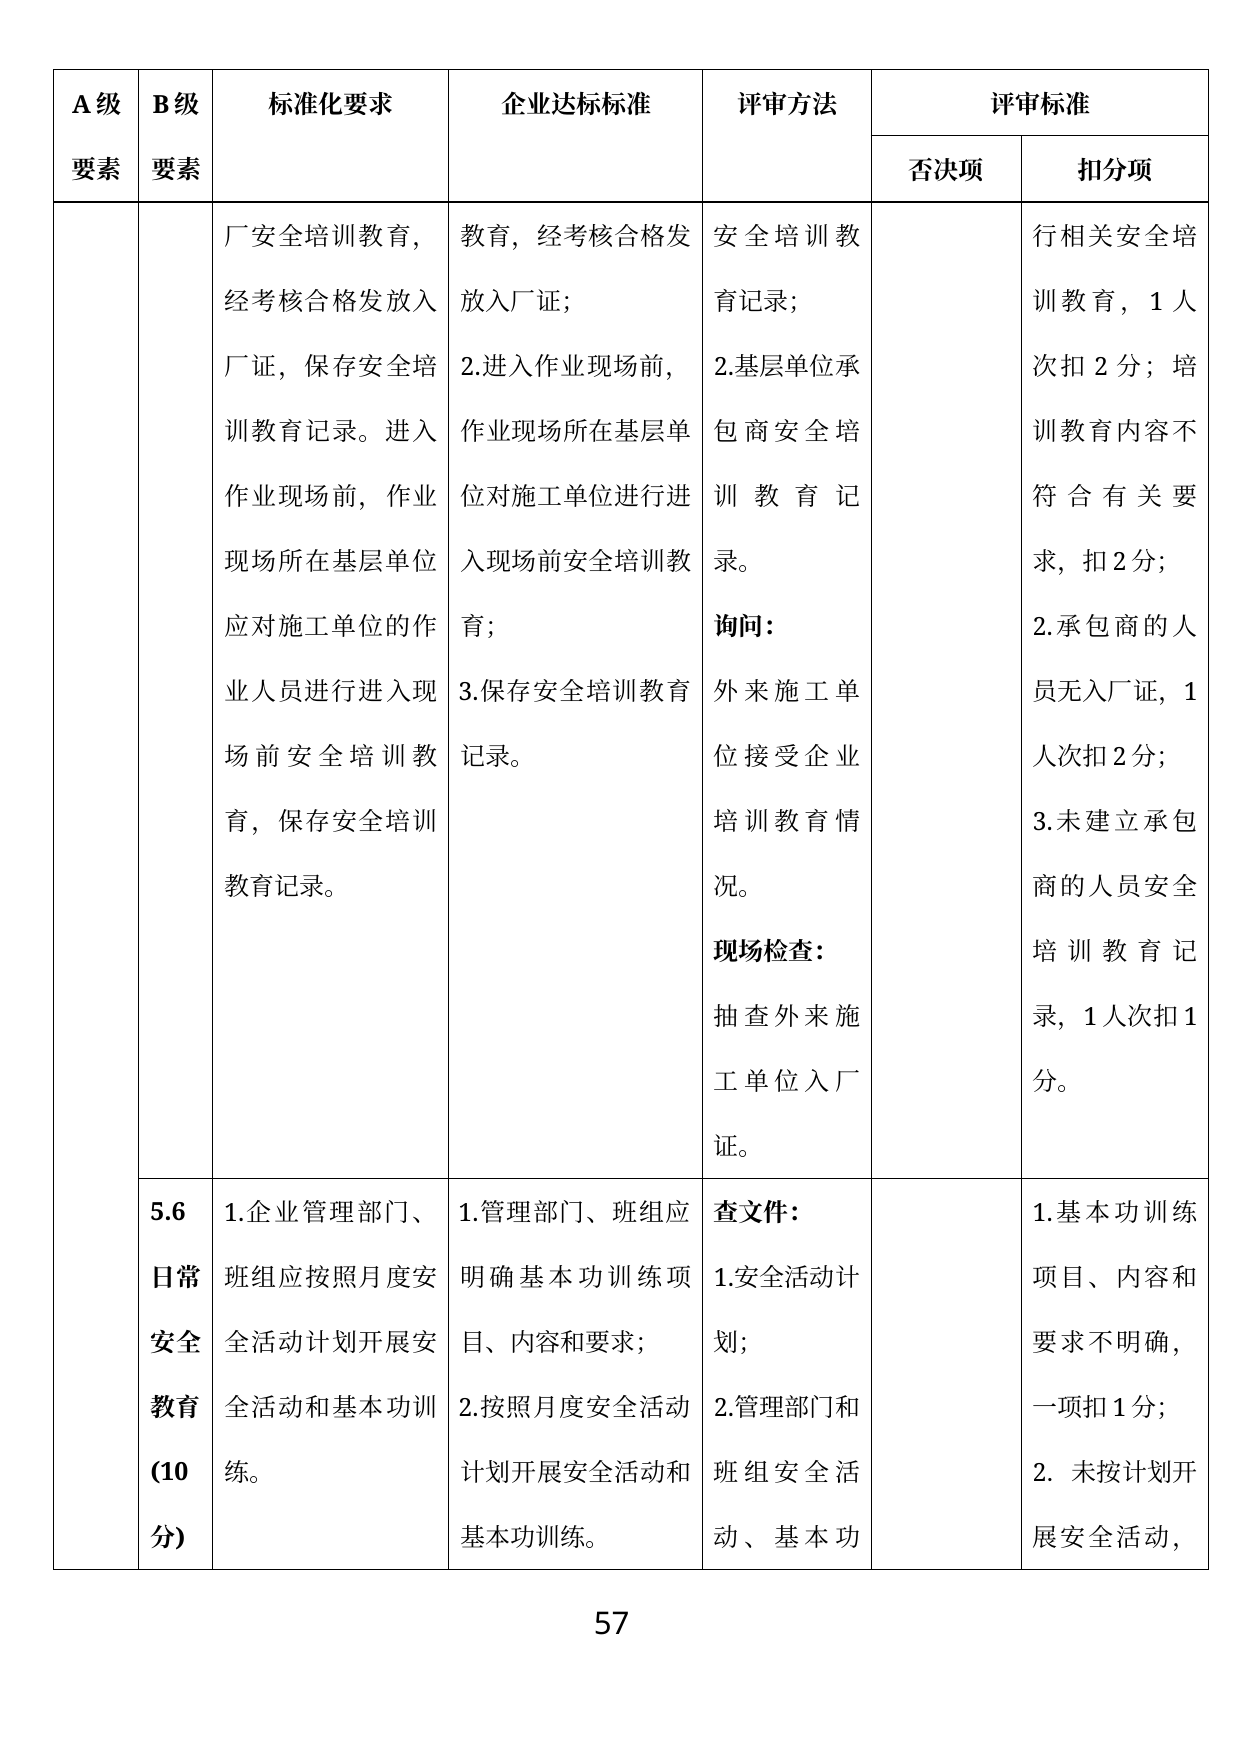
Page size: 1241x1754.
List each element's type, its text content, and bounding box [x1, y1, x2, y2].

table_header A级要素 [54, 70, 138, 201]
table_cell 5.6日常安全教育 (10分) [139, 1179, 212, 1568]
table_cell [449, 203, 702, 1177]
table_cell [1022, 203, 1208, 1177]
table_cell [872, 1179, 1021, 1568]
table_header B级要素 [139, 70, 212, 201]
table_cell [703, 203, 871, 1177]
table_cell 否决项 [872, 136, 1021, 201]
table_cell 查文件： 1.安全活动计划； 2.管理部门和班组安全活动、基本功训练记录。 [703, 1179, 871, 1568]
table_header 评审方法 [703, 70, 871, 201]
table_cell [449, 1179, 702, 1568]
table_header 企业达标标准 [449, 70, 702, 201]
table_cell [1022, 1179, 1208, 1568]
table_header 评审标准 [872, 70, 1208, 135]
table_cell [872, 203, 1021, 1177]
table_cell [213, 203, 448, 1177]
table_header 标准化要求 [213, 70, 448, 201]
table_cell 扣分项 [1022, 136, 1208, 201]
table_cell 1.企业管理部门、班组应按照月度安全活动计划开展安全活动和基本功训练。 [213, 1179, 448, 1568]
